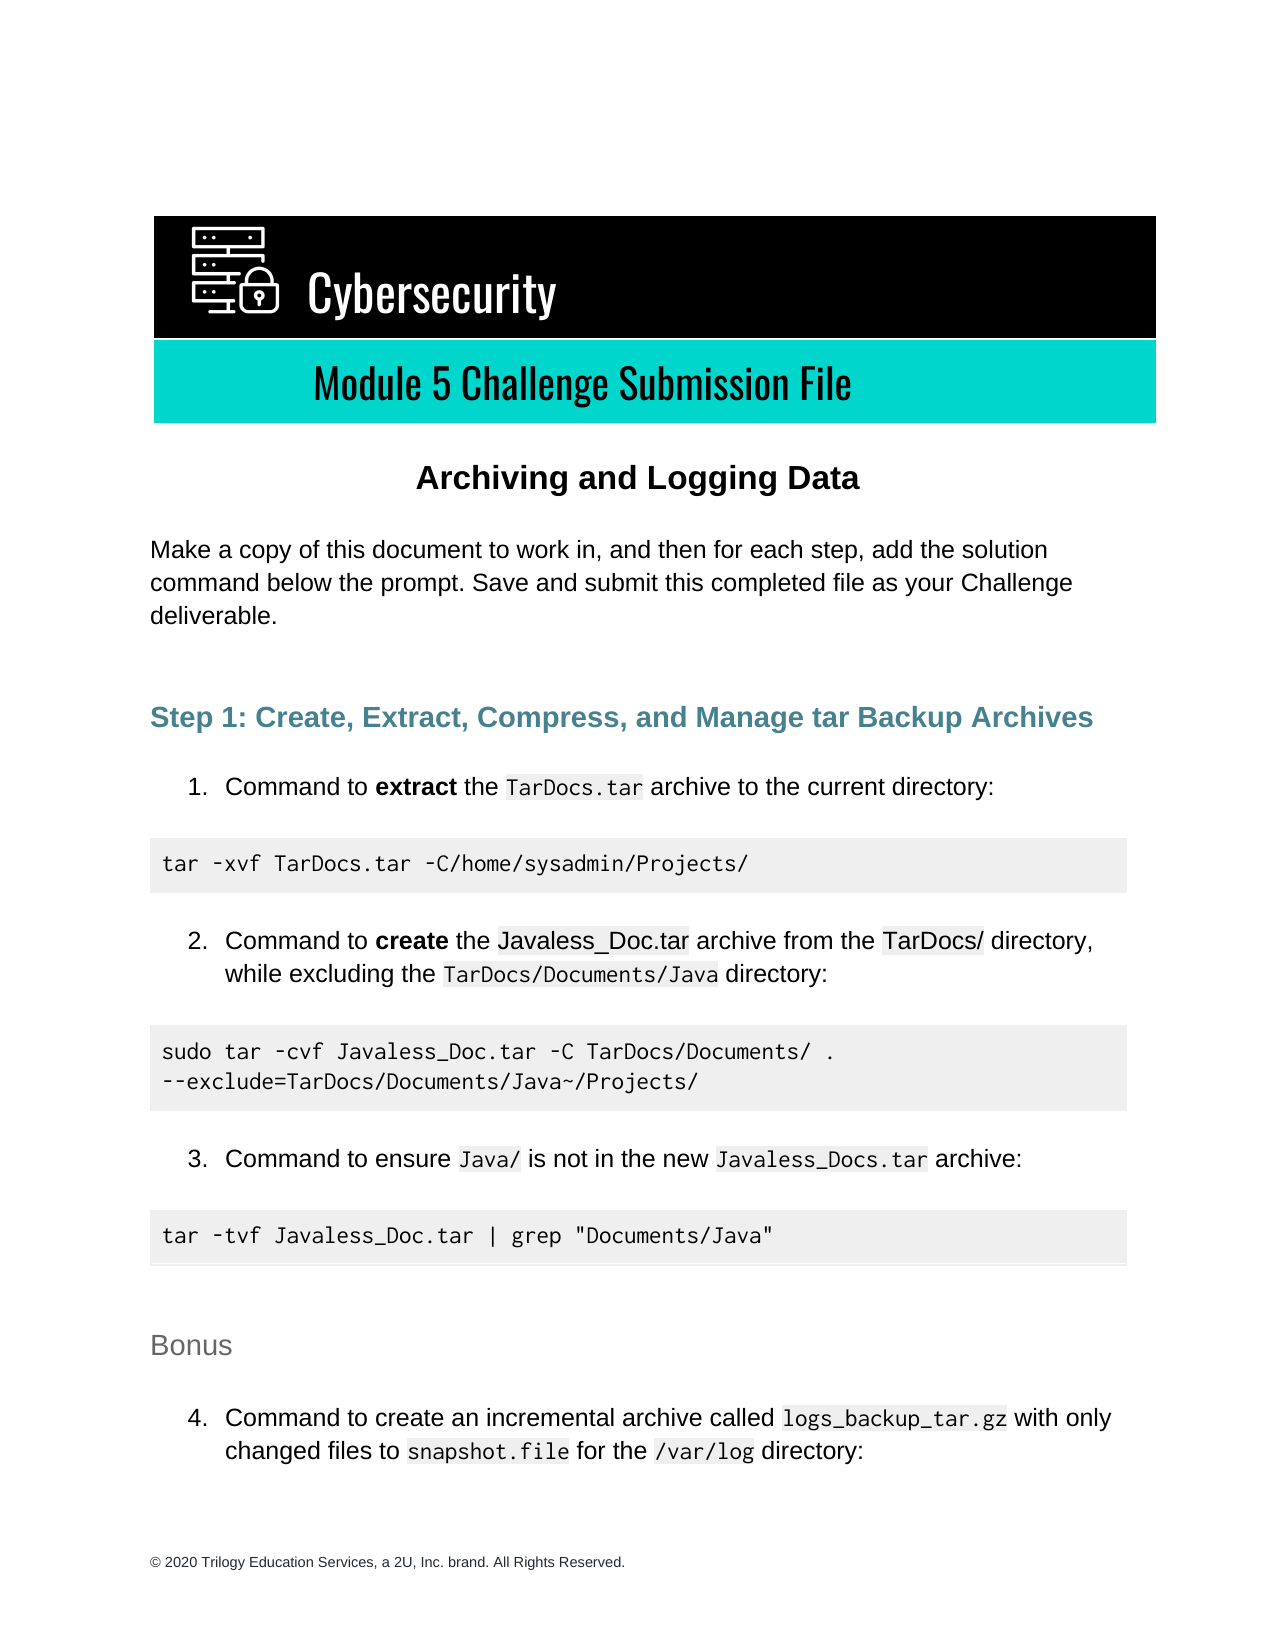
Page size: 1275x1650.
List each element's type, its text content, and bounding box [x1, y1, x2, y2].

table_header sudo tar -cvf Javaless_Doc.tar -C TarDocs/Documents/ . --exclude=TarDocs/Documents/Java~/Projects/ [152, 1028, 1125, 1109]
subtitle Step 1: Create, Extract, Compress, and Manage tar Backup Archives [150, 700, 1125, 734]
list Command to ensure Java/ is not in the new Javaless_Docs.tar archive: [187, 1144, 1125, 1173]
table_header tar -xvf TarDocs.tar -C/home/sysadmin/Projects/ [152, 840, 1125, 891]
subtitle Bonus [150, 1328, 1125, 1361]
table_cell Module 5 Challenge Submission File [154, 340, 1156, 423]
list Command to create an incremental archive called logs_backup_tar.gz with only changed files to snapshot.file for the /var/log directory: [187, 1403, 1125, 1464]
text Make a copy of this document to work in, and then for each step, add the solution command below the prompt. Save and submit this completed file as your Challenge deliverable. [150, 535, 1125, 630]
subtitle Archiving and Logging Data [150, 458, 1125, 496]
picture [191, 226, 280, 314]
table_header tar -tvf Javaless_Doc.tar | grep "Documents/Java" [152, 1212, 1125, 1263]
list Command to extract the TarDocs.tar archive to the current directory: [187, 772, 1125, 800]
list Command to create the Javaless_Doc.tar archive from the TarDocs/ directory, while excluding the TarDocs/Documents/Java directory: [187, 926, 1125, 988]
table_header Cybersecurity [154, 216, 1156, 338]
